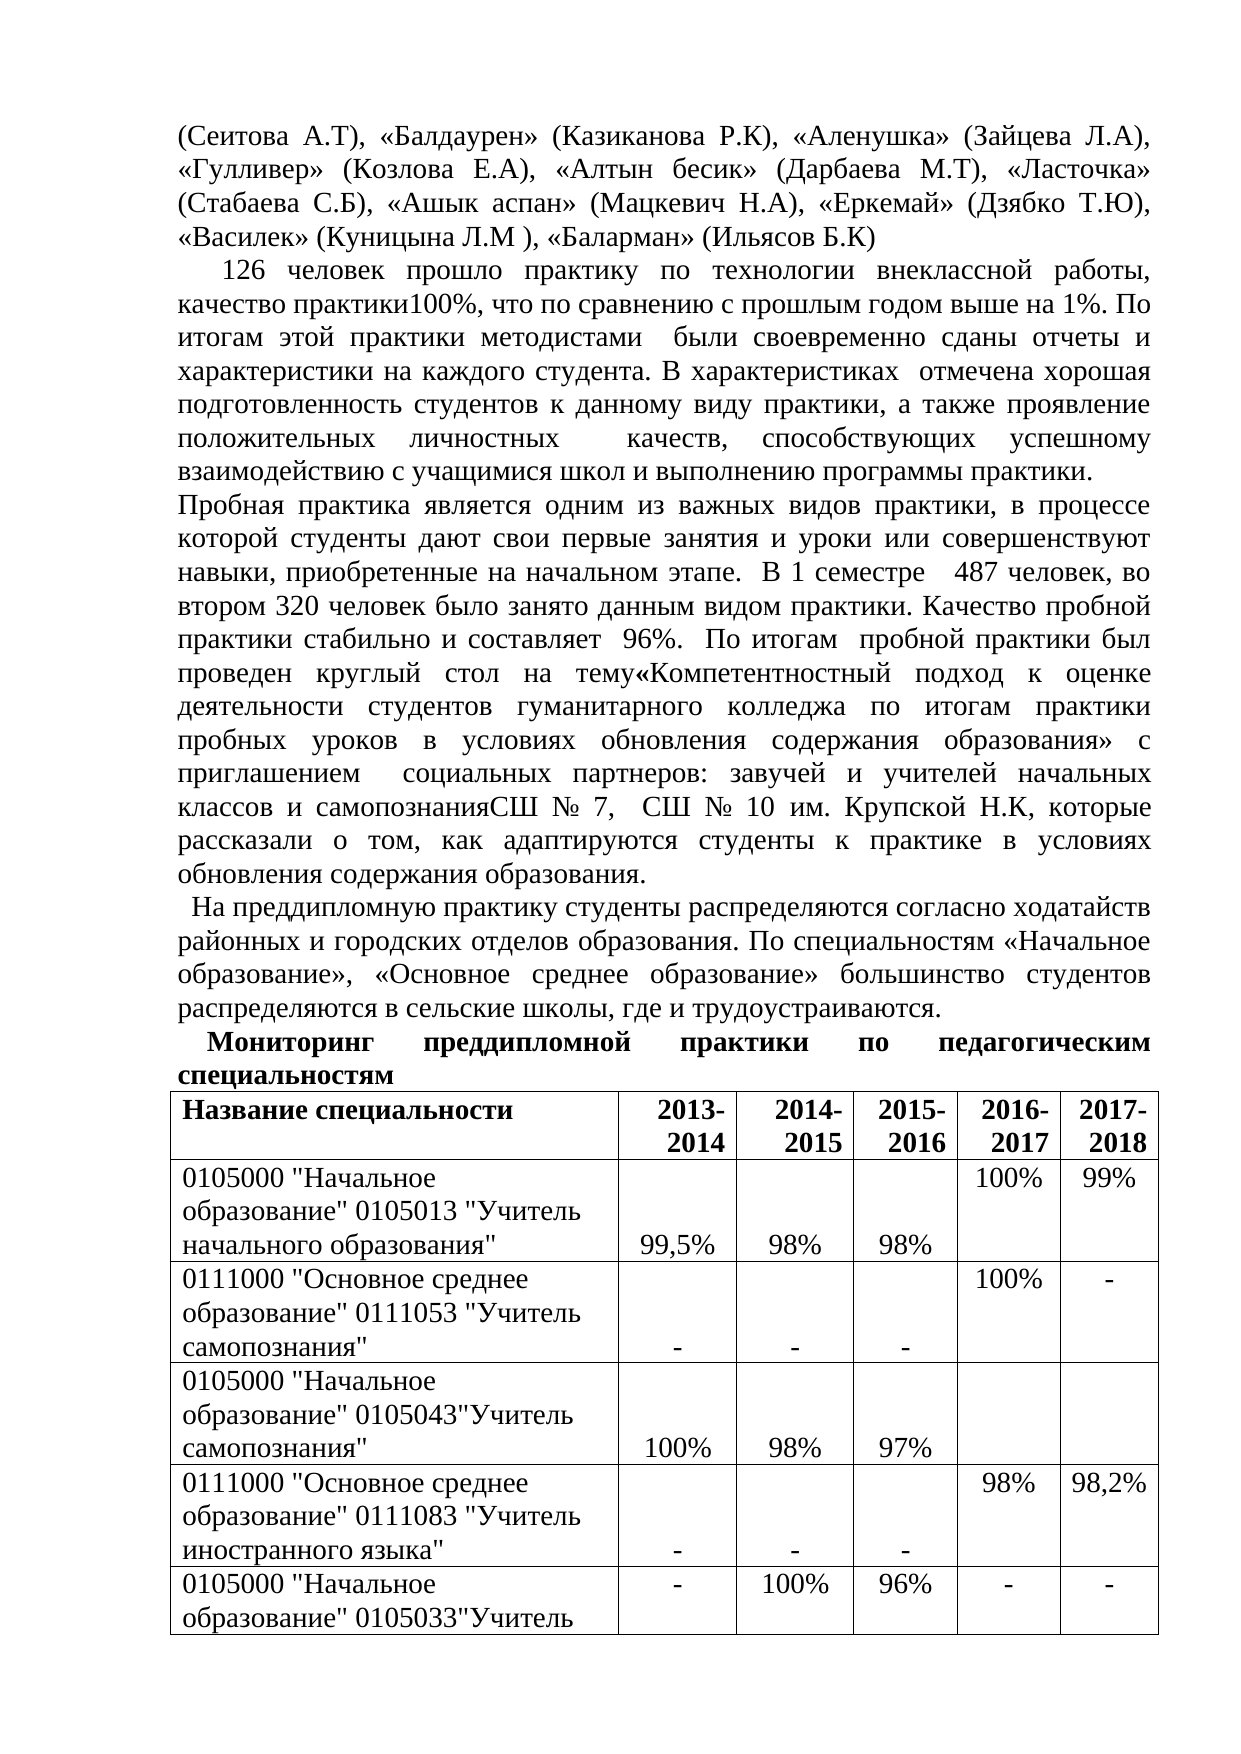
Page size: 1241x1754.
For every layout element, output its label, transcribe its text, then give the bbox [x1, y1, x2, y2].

table_cell 100% [958, 1160, 1060, 1261]
table_cell - [958, 1567, 1060, 1634]
table_header 2015-2016 [854, 1092, 957, 1159]
table_cell 100% [737, 1567, 853, 1634]
table_cell 98% [737, 1160, 853, 1261]
table_cell 99,5% [619, 1160, 736, 1261]
table_cell 99% [1061, 1160, 1158, 1261]
table_header 2016-2017 [958, 1092, 1060, 1159]
table_cell - [1061, 1262, 1158, 1362]
text Пробная практика является одним из важных видов практики, в процессе которой студенты дают свои первые занятия и уроки или совершенствуют навыки, приобретенные на начальном этапе. В 1 семестре 487 человек, во втором 320 человек было занято данным видом практики. Качество пробной практики стабильно и составляет 96%. По итогам пробной практики был проведен круглый стол на тему«Компетентностный подход к оценке деятельности студентов гуманитарного колледжа по итогам практики пробных уроков в условиях обновления содержания образования» с приглашением социальных партнеров: завучей и учителей начальных классов и самопознанияСШ № 7, СШ № 10 им. Крупской Н.К, которые рассказали о том, как адаптируются студенты к практике в условиях обновления содержания образования. [177, 487, 1152, 889]
table_cell 97% [854, 1363, 957, 1464]
text На преддипломную практику студенты распределяются согласно ходатайств районных и городских отделов образования. По специальностям «Начальное образование», «Основное среднее образование» большинство студентов распределяются в сельские школы, где и трудоустраиваются. [133, 889, 1152, 1024]
table_cell 96% [854, 1567, 957, 1634]
table_cell - [737, 1262, 853, 1362]
table_header 2017-2018 [1061, 1092, 1158, 1159]
table_cell - [737, 1465, 853, 1566]
table_cell 98% [958, 1465, 1060, 1566]
table_cell - [1061, 1567, 1158, 1634]
table_cell 98% [854, 1160, 957, 1261]
table_cell 0111000 "Основное среднее образование" 0111053 "Учитель самопознания" [171, 1262, 618, 1362]
text 126 человек прошло практику по технологии внеклассной работы, качество практики100%, что по сравнению с прошлым годом выше на 1%. По итогам этой практики методистами были своевременно сданы отчеты и характеристики на каждого студента. В характеристиках отмечена хорошая подготовленность студентов к данному виду практики, а также проявление положительных личностных качеств, способствующих успешному взаимодействию с учащимися школ и выполнению программы практики. [177, 252, 1152, 487]
table_header 2013-2014 [619, 1092, 736, 1159]
table_cell 0105000 "Начальное образование" 0105013 "Учитель начального образования" [171, 1160, 618, 1261]
table_cell [958, 1363, 1060, 1464]
table_cell 0105000 "Начальное образование" 0105043"Учитель самопознания" [171, 1363, 618, 1464]
table_cell - [854, 1465, 957, 1566]
table_cell 100% [619, 1363, 736, 1464]
table_cell - [619, 1567, 736, 1634]
table_header Название специальности [171, 1092, 618, 1159]
table_cell 0111000 "Основное среднее образование" 0111083 "Учитель иностранного языка" [171, 1465, 618, 1566]
text Мониторинг преддипломной практики по педагогическим специальностям [177, 1024, 1152, 1091]
table_cell 100% [958, 1262, 1060, 1362]
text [177, 118, 1152, 252]
table_cell 98% [737, 1363, 853, 1464]
table_cell 98,2% [1061, 1465, 1158, 1566]
table_header 2014-2015 [737, 1092, 853, 1159]
table_cell [1061, 1363, 1158, 1464]
table_cell - [854, 1262, 957, 1362]
table_cell - [619, 1262, 736, 1362]
table_cell - [619, 1465, 736, 1566]
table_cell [171, 1567, 618, 1634]
